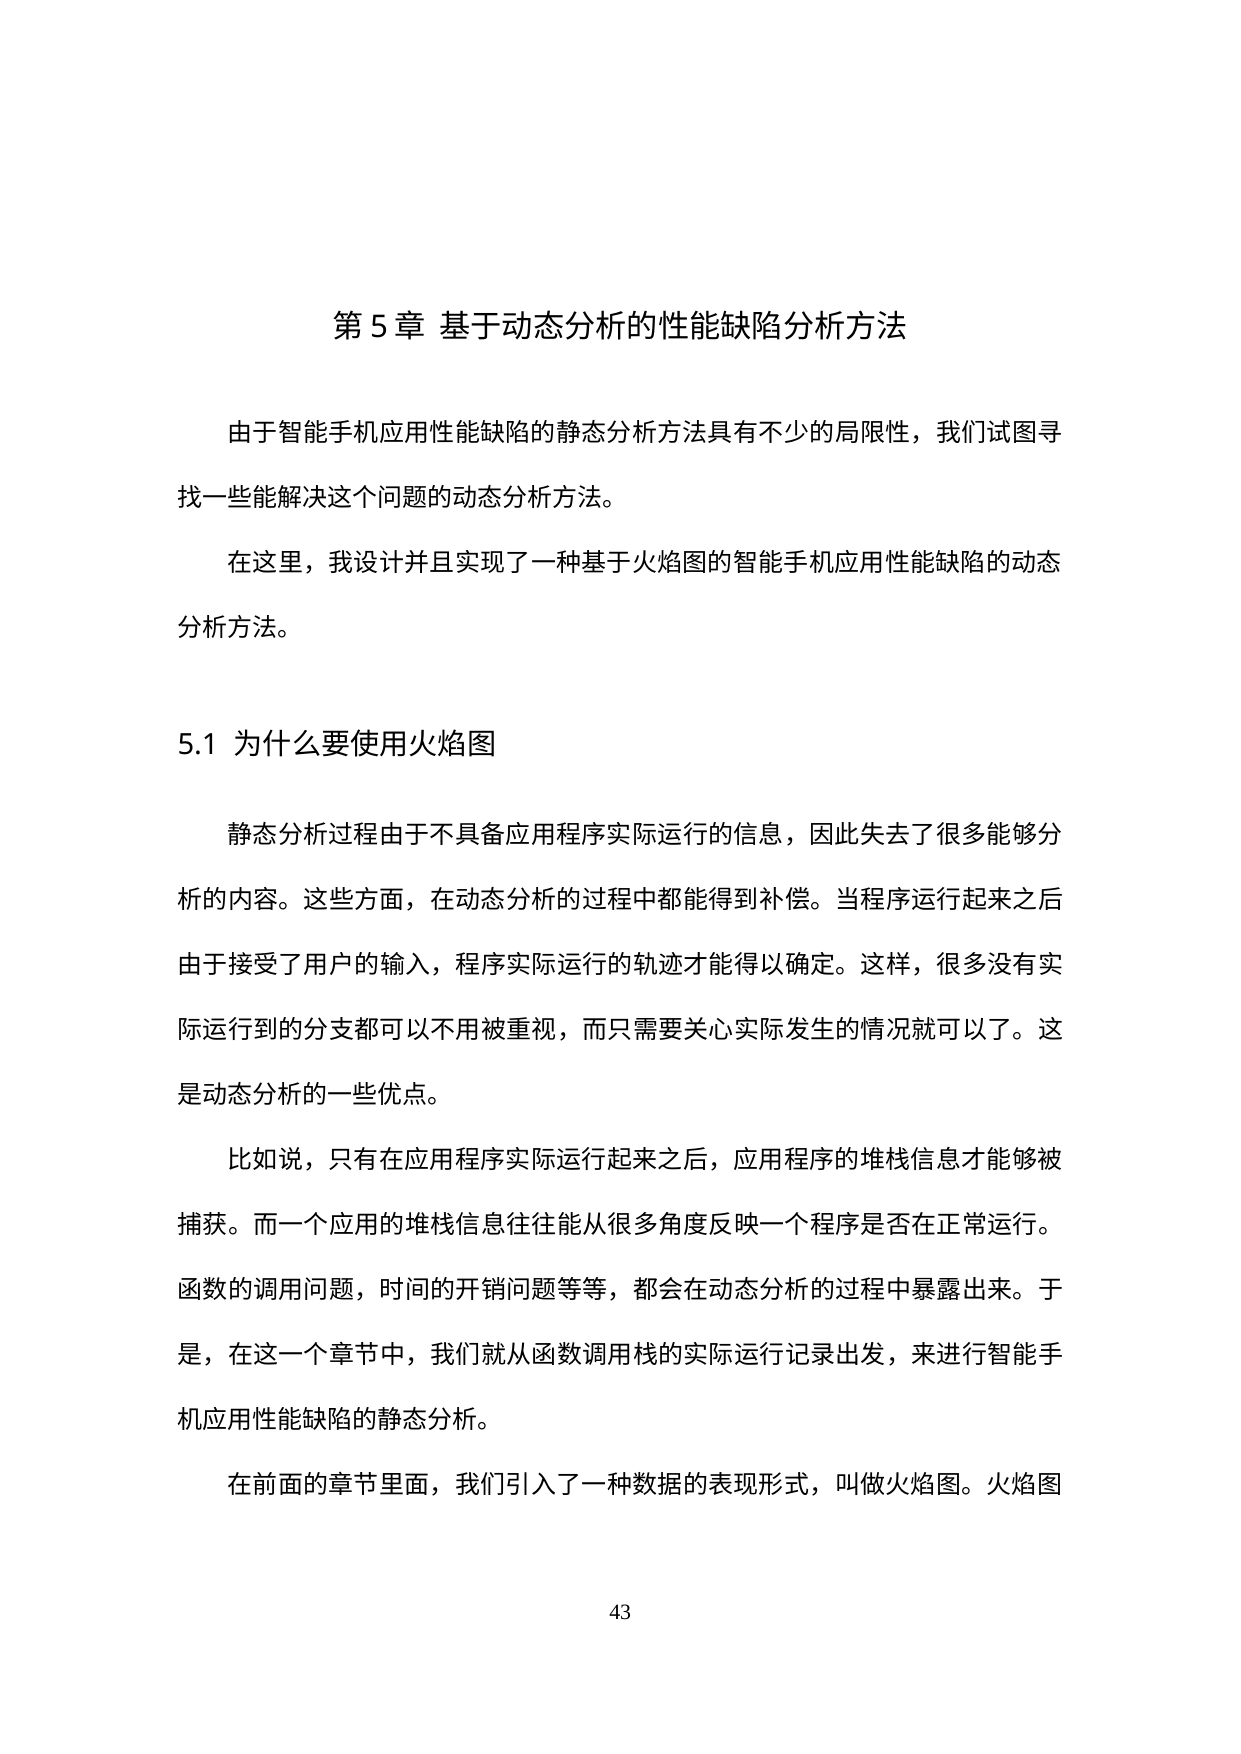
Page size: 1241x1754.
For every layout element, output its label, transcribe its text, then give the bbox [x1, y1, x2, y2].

text 5.1 为什么要使用火焰图 [177, 710, 1063, 775]
text 第5章 基于动态分析的性能缺陷分析方法 [177, 291, 1063, 356]
text 在这里，我设计并且实现了一种基于火焰图的智能手机应用性能缺陷的动态分析方法。 [177, 528, 1063, 658]
text 比如说，只有在应用程序实际运行起来之后，应用程序的堆栈信息才能够被捕获。而一个应用的堆栈信息往往能从很多角度反映一个程序是否在正常运行。函数的调用问题，时间的开销问题等等，都会在动态分析的过程中暴露出来。于是，在这一个章节中，我们就从函数调用栈的实际运行记录出发，来进行智能手机应用性能缺陷的静态分析。 [177, 1125, 1063, 1450]
text 由于智能手机应用性能缺陷的静态分析方法具有不少的局限性，我们试图寻找一些能解决这个问题的动态分析方法。 [177, 398, 1063, 528]
text 静态分析过程由于不具备应用程序实际运行的信息，因此失去了很多能够分析的内容。这些方面，在动态分析的过程中都能得到补偿。当程序运行起来之后，由于接受了用户的输入，程序实际运行的轨迹才能得以确定。这样，很多没有实际运行到的分支都可以不用被重视，而只需要关心实际发生的情况就可以了。这是动态分析的一些优点。 [177, 800, 1063, 1125]
